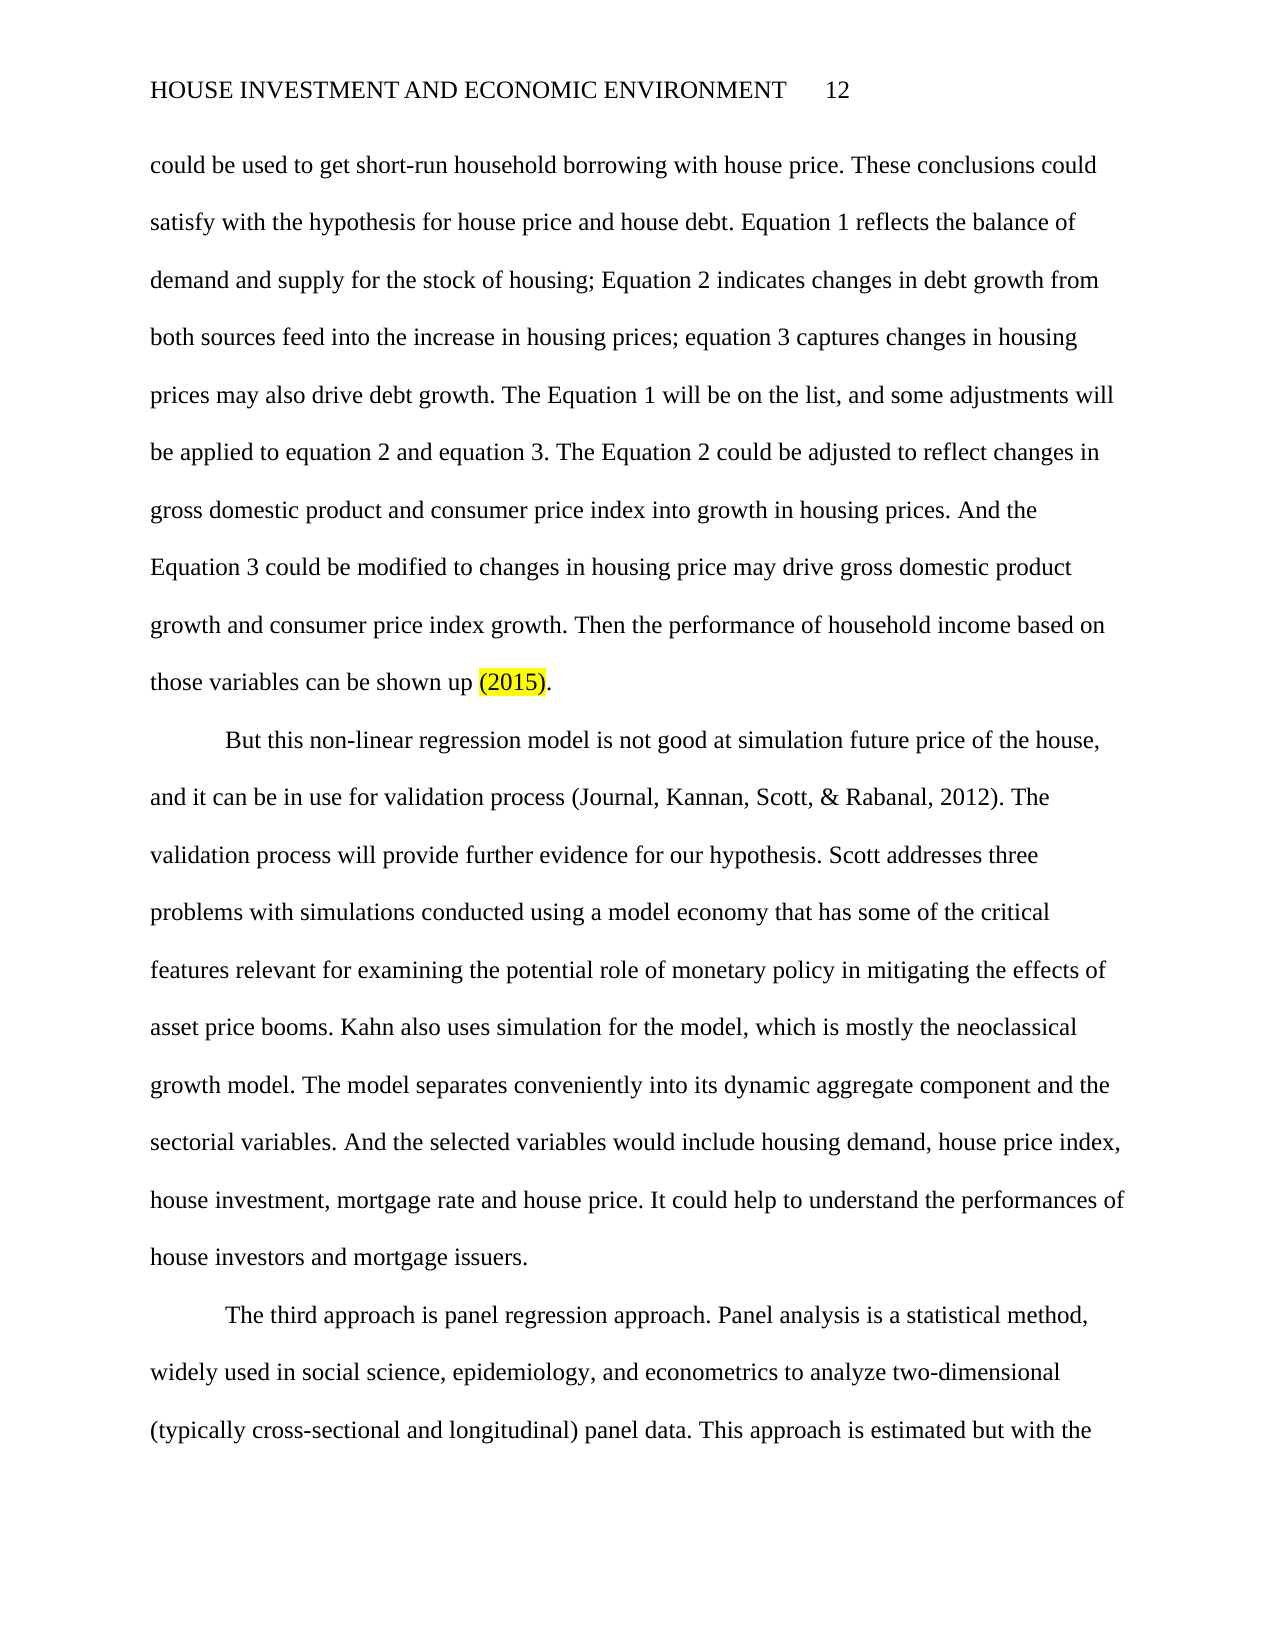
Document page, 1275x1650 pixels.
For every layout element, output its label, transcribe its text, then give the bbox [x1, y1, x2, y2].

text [150, 150, 1125, 696]
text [150, 1300, 1125, 1444]
text But this non-linear regression model is not good at simulation future price of the house, and it can be in use for validation process (Journal, Kannan, Scott, & Rabanal, 2012). The validation process will provide further evidence for our hypothesis. Scott addresses three problems with simulations conducted using a model economy that has some of the critical features relevant for examining the potential role of monetary policy in mitigating the effects of asset price booms. Kahn also uses simulation for the model, which is mostly the neoclassical growth model. The model separates conveniently into its dynamic aggregate component and the sectorial variables. And the selected variables would include housing demand, house price index, house investment, mortgage rate and house price. It could help to understand the performances of house investors and mortgage issuers. [150, 725, 1125, 1271]
